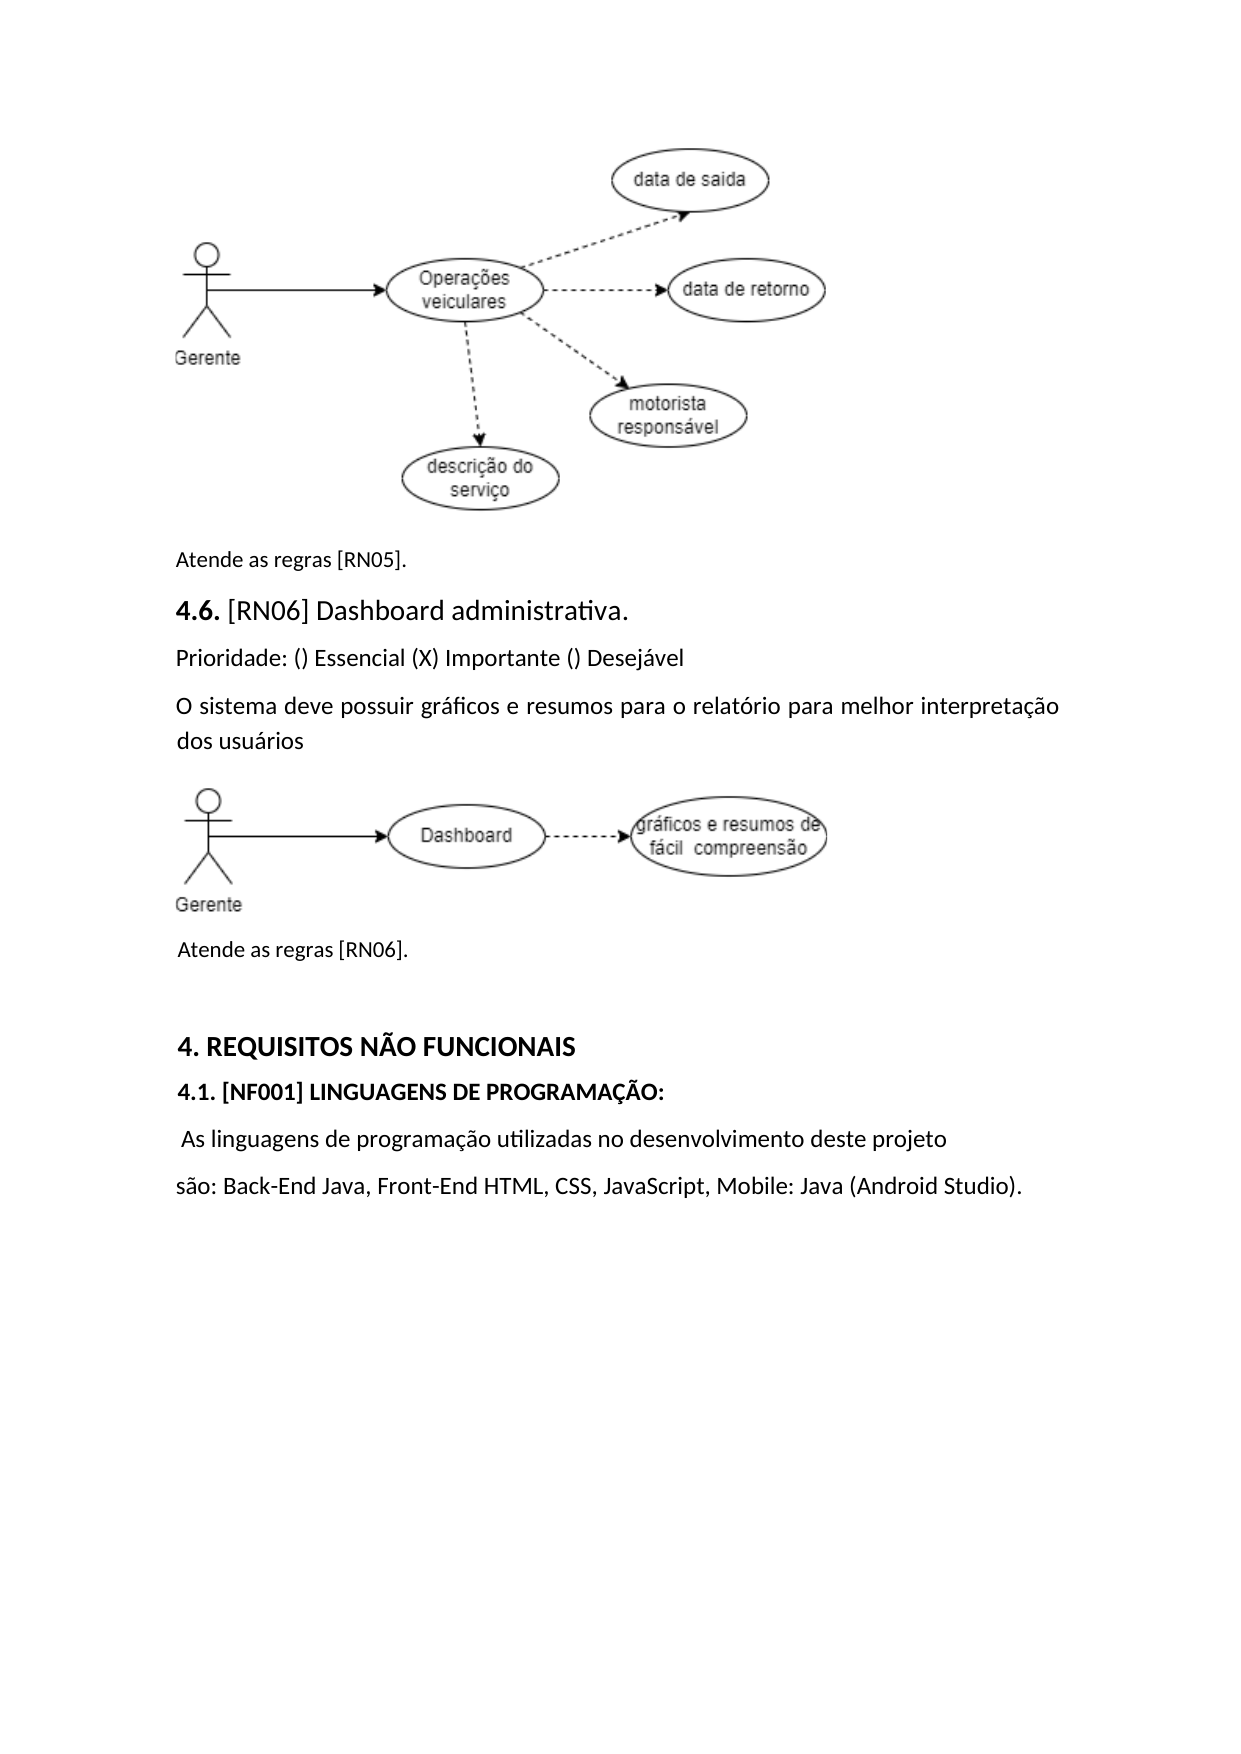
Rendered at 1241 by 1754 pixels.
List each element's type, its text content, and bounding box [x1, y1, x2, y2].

text Atende as regras [RN06]. [177, 935, 1062, 963]
text 4.6. [RN06] Dashboard administrativa. [176, 592, 1063, 627]
list REQUISITOS NÃO FUNCIONAIS [177, 1028, 1063, 1063]
text Atende as regras [RN05]. [176, 545, 1062, 573]
picture [175, 147, 826, 528]
text 4.1. [NF001] LINGUAGENS DE PROGRAMAÇÃO: [177, 1076, 1063, 1107]
text Prioridade: () Essencial (X) Importante () Desejável [176, 642, 1061, 672]
picture [175, 776, 828, 918]
text O sistema deve possuir gráficos e resumos para o relatório para melhor interpretação dos usuários [176, 690, 1061, 756]
text são: Back-End Java, Front-End HTML, CSS, JavaScript, Mobile: Java (Android Studio). [176, 1170, 1062, 1201]
text As linguagens de programação utilizadas no desenvolvimento deste projeto [176, 1123, 1062, 1154]
